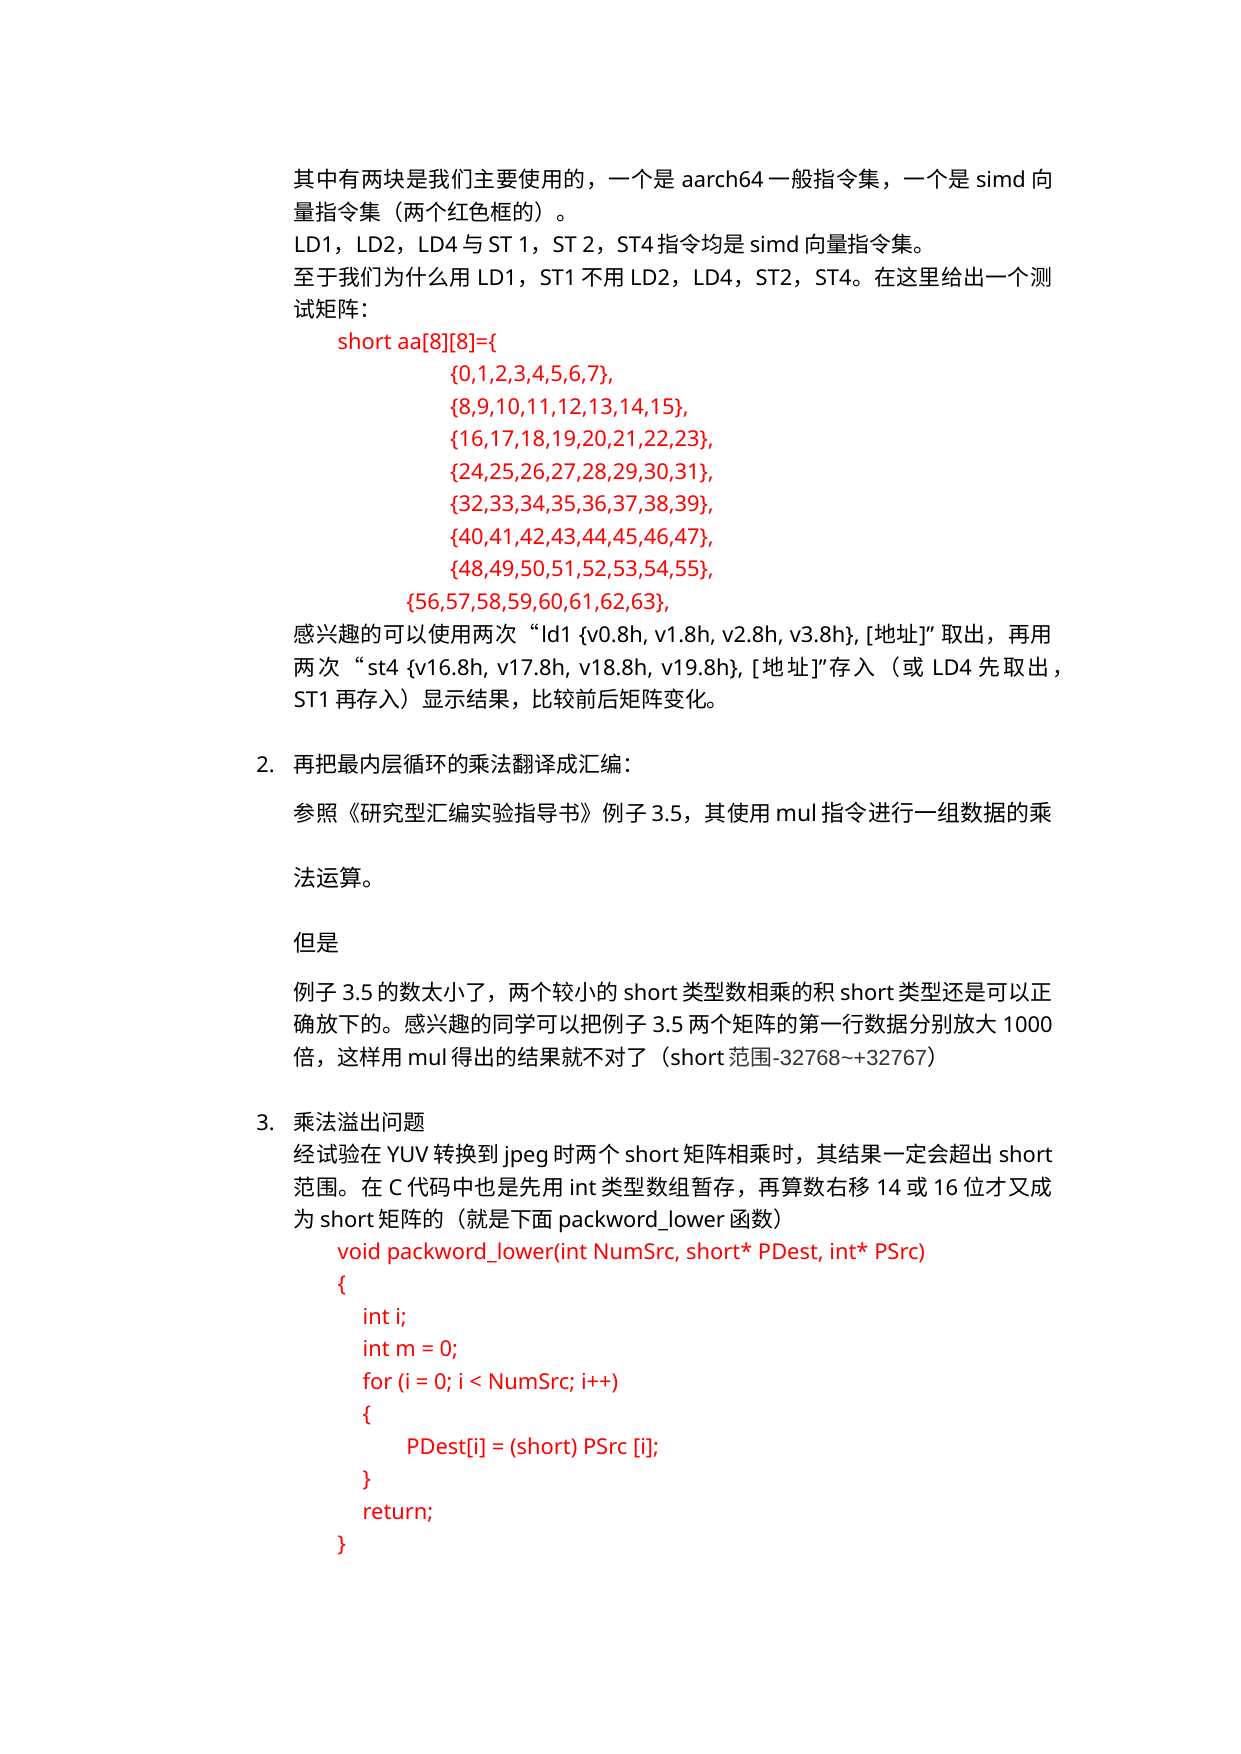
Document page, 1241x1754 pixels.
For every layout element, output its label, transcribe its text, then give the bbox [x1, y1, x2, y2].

list int i; [294, 1299, 1053, 1332]
list 至于我们为什么用LD1，ST1不用LD2，LD4，ST2，ST4。在这里给出一个测试矩阵： [294, 259, 1053, 324]
list 但是 [294, 909, 1053, 974]
list 经试验在YUV转换到jpeg时两个short矩阵相乘时，其结果一定会超出short范围。在C代码中也是先用int类型数组暂存，再算数右移14或16位才又成为short矩阵的（就是下面packword_lower函数） [294, 1137, 1053, 1234]
list 再把最内层循环的乘法翻译成汇编： [256, 747, 1053, 779]
list return; [294, 1494, 1053, 1527]
list int m = 0; [294, 1332, 1053, 1364]
list {40,41,42,43,44,45,46,47}, [294, 519, 1053, 552]
list {8,9,10,11,12,13,14,15}, [294, 389, 1053, 422]
list PDest[i] = (short) PSrc [i]; [294, 1429, 1053, 1462]
list { [294, 1397, 1053, 1429]
list {32,33,34,35,36,37,38,39}, [294, 487, 1053, 519]
list {0,1,2,3,4,5,6,7}, [294, 357, 1053, 389]
list } [294, 1527, 1053, 1559]
list LD1，LD2，LD4与ST 1，ST 2，ST4指令均是simd向量指令集。 [294, 227, 1053, 259]
list for (i = 0; i < NumSrc; i++) [294, 1364, 1053, 1397]
list 感兴趣的可以使用两次“ld1 {v0.8h, v1.8h, v2.8h, v3.8h}, [地址]” 取出，再用两次“st4 {v16.8h, v17.8h, v18.8h, v19.8h}, [地址]”存入（或LD4先取出，ST1再存入）显示结果，比较前后矩阵变化。 [294, 617, 1053, 714]
list {16,17,18,19,20,21,22,23}, [294, 422, 1053, 454]
list 其中有两块是我们主要使用的，一个是aarch64一般指令集，一个是simd向量指令集（两个红色框的）。 [294, 162, 1053, 227]
list {24,25,26,27,28,29,30,31}, [294, 454, 1053, 487]
list 参照《研究型汇编实验指导书》例子3.5，其使用mul指令进行一组数据的乘法运算。 [294, 779, 1053, 909]
list 例子3.5的数太小了，两个较小的short类型数相乘的积short类型还是可以正确放下的。感兴趣的同学可以把例子3.5两个矩阵的第一行数据分别放大1000倍，这样用mul得出的结果就不对了（short范围-32768~+32767） [294, 974, 1053, 1072]
list { [294, 1267, 1053, 1299]
list void packword_lower(int NumSrc, short* PDest, int* PSrc) [294, 1234, 1053, 1267]
list short aa[8][8]={ [294, 324, 1053, 357]
list 乘法溢出问题 [256, 1104, 1053, 1137]
list } [294, 1462, 1053, 1494]
list {48,49,50,51,52,53,54,55}, [294, 552, 1053, 584]
list {56,57,58,59,60,61,62,63}, [294, 584, 1053, 617]
